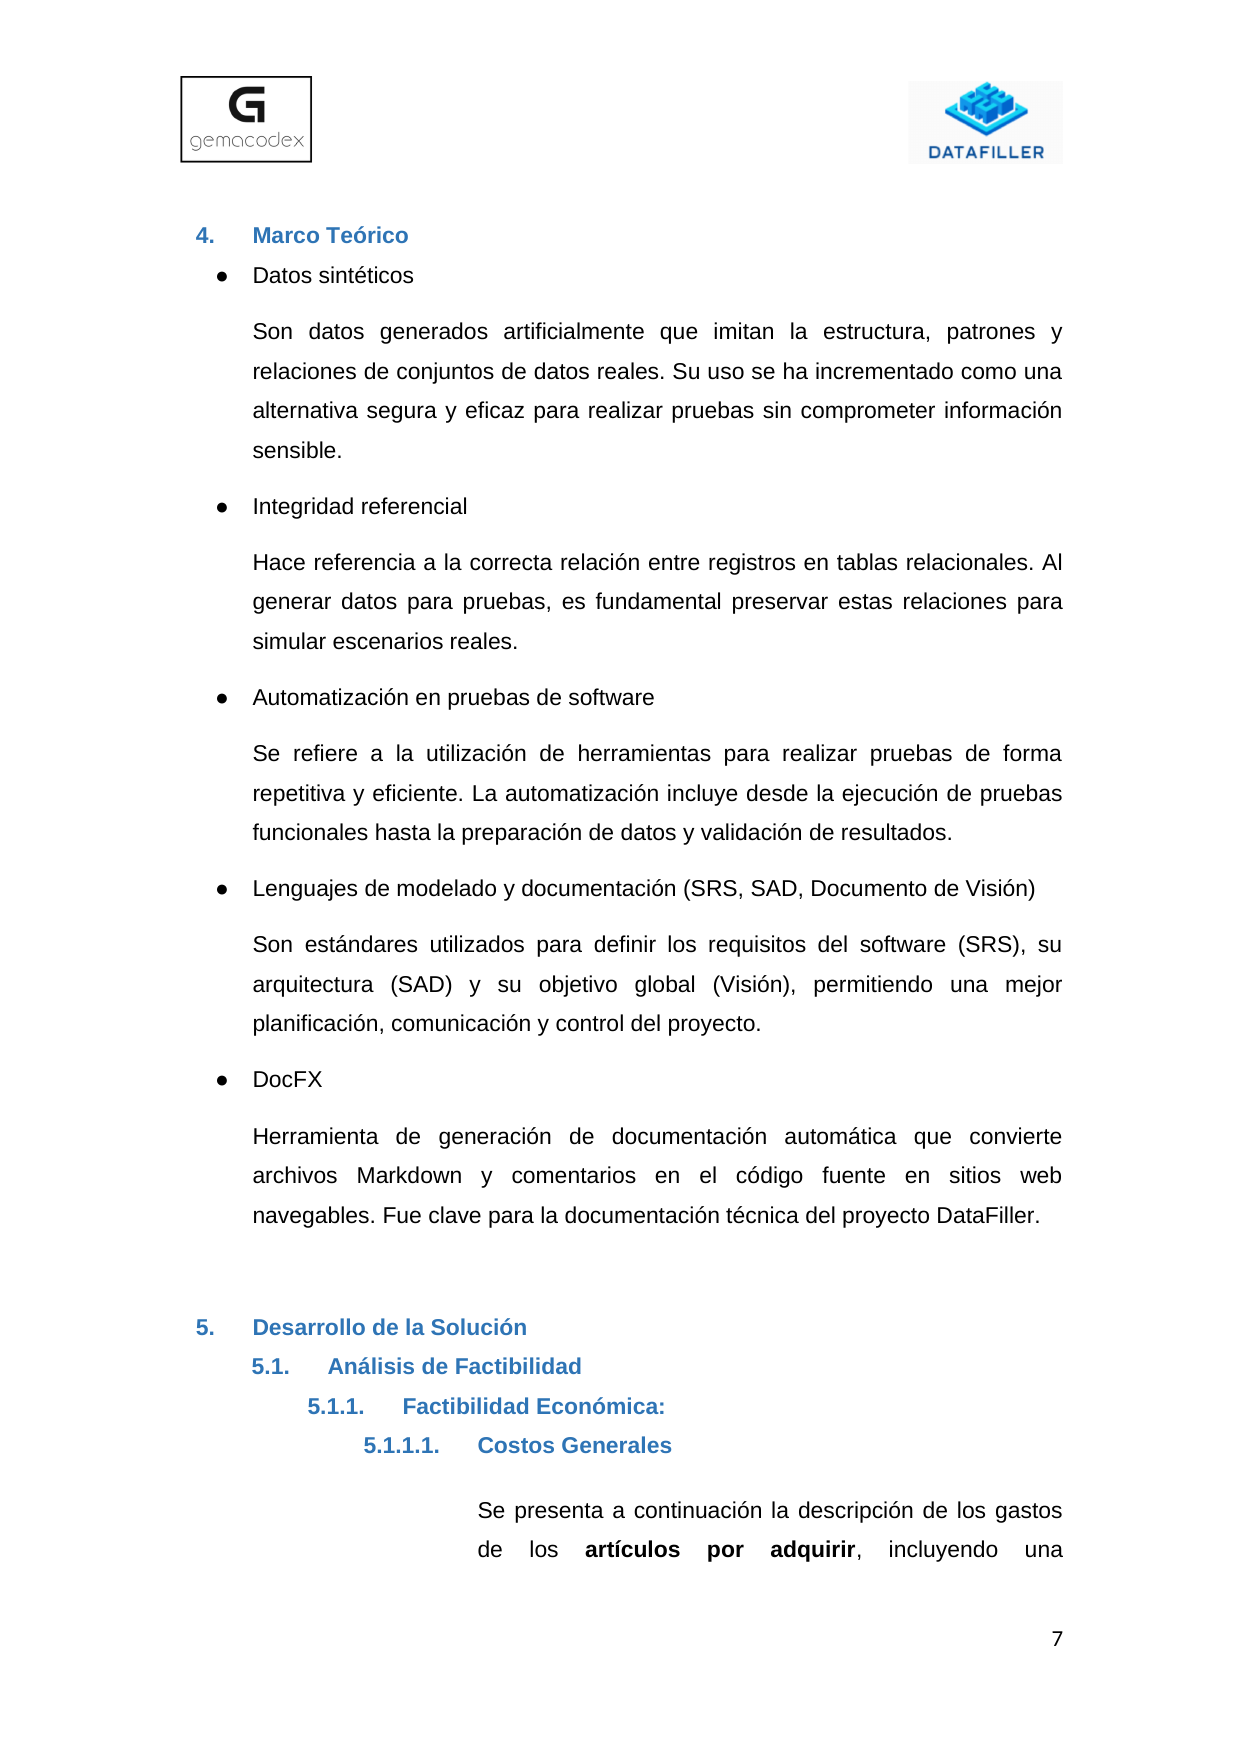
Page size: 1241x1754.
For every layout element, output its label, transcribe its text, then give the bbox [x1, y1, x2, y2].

subtitle Costos Generales [440, 1432, 1063, 1459]
subtitle Desarrollo de la Solución [215, 1314, 1063, 1340]
text Son datos generados artificialmente que imitan la estructura, patrones y relaciones de conjuntos de datos reales. Su uso se ha incrementado como una alternativa segura y eficaz para realizar pruebas sin comprometer información sensible. [252, 318, 1063, 463]
picture [177, 73, 313, 164]
text Hace referencia a la correcta relación entre registros en tablas relacionales. Al generar datos para pruebas, es fundamental preservar estas relaciones para simular escenarios reales. [252, 549, 1063, 654]
list DocFX [215, 1066, 1063, 1093]
list Automatización en pruebas de software [215, 684, 1063, 710]
list Lenguajes de modelado y documentación (SRS, SAD, Documento de Visión) [215, 875, 1063, 902]
subtitle Marco Teórico [215, 222, 1063, 249]
text Se refiere a la utilización de herramientas para realizar pruebas de forma repetitiva y eficiente. La automatización incluye desde la ejecución de pruebas funcionales hasta la preparación de datos y validación de resultados. [252, 740, 1063, 845]
subtitle Análisis de Factibilidad [290, 1353, 1063, 1380]
subtitle Factibilidad Económica: [365, 1393, 1063, 1419]
text Herramienta de generación de documentación automática que convierte archivos Markdown y comentarios en el código fuente en sitios web navegables. Fue clave para la documentación técnica del proyecto DataFiller. [252, 1123, 1063, 1228]
text Son estándares utilizados para definir los requisitos del software (SRS), su arquitectura (SAD) y su objetivo global (Visión), permitiendo una mejor planificación, comunicación y control del proyecto. [252, 931, 1063, 1037]
list Integridad referencial [215, 493, 1063, 519]
list Datos sintéticos [215, 262, 1063, 288]
picture [908, 81, 1063, 164]
